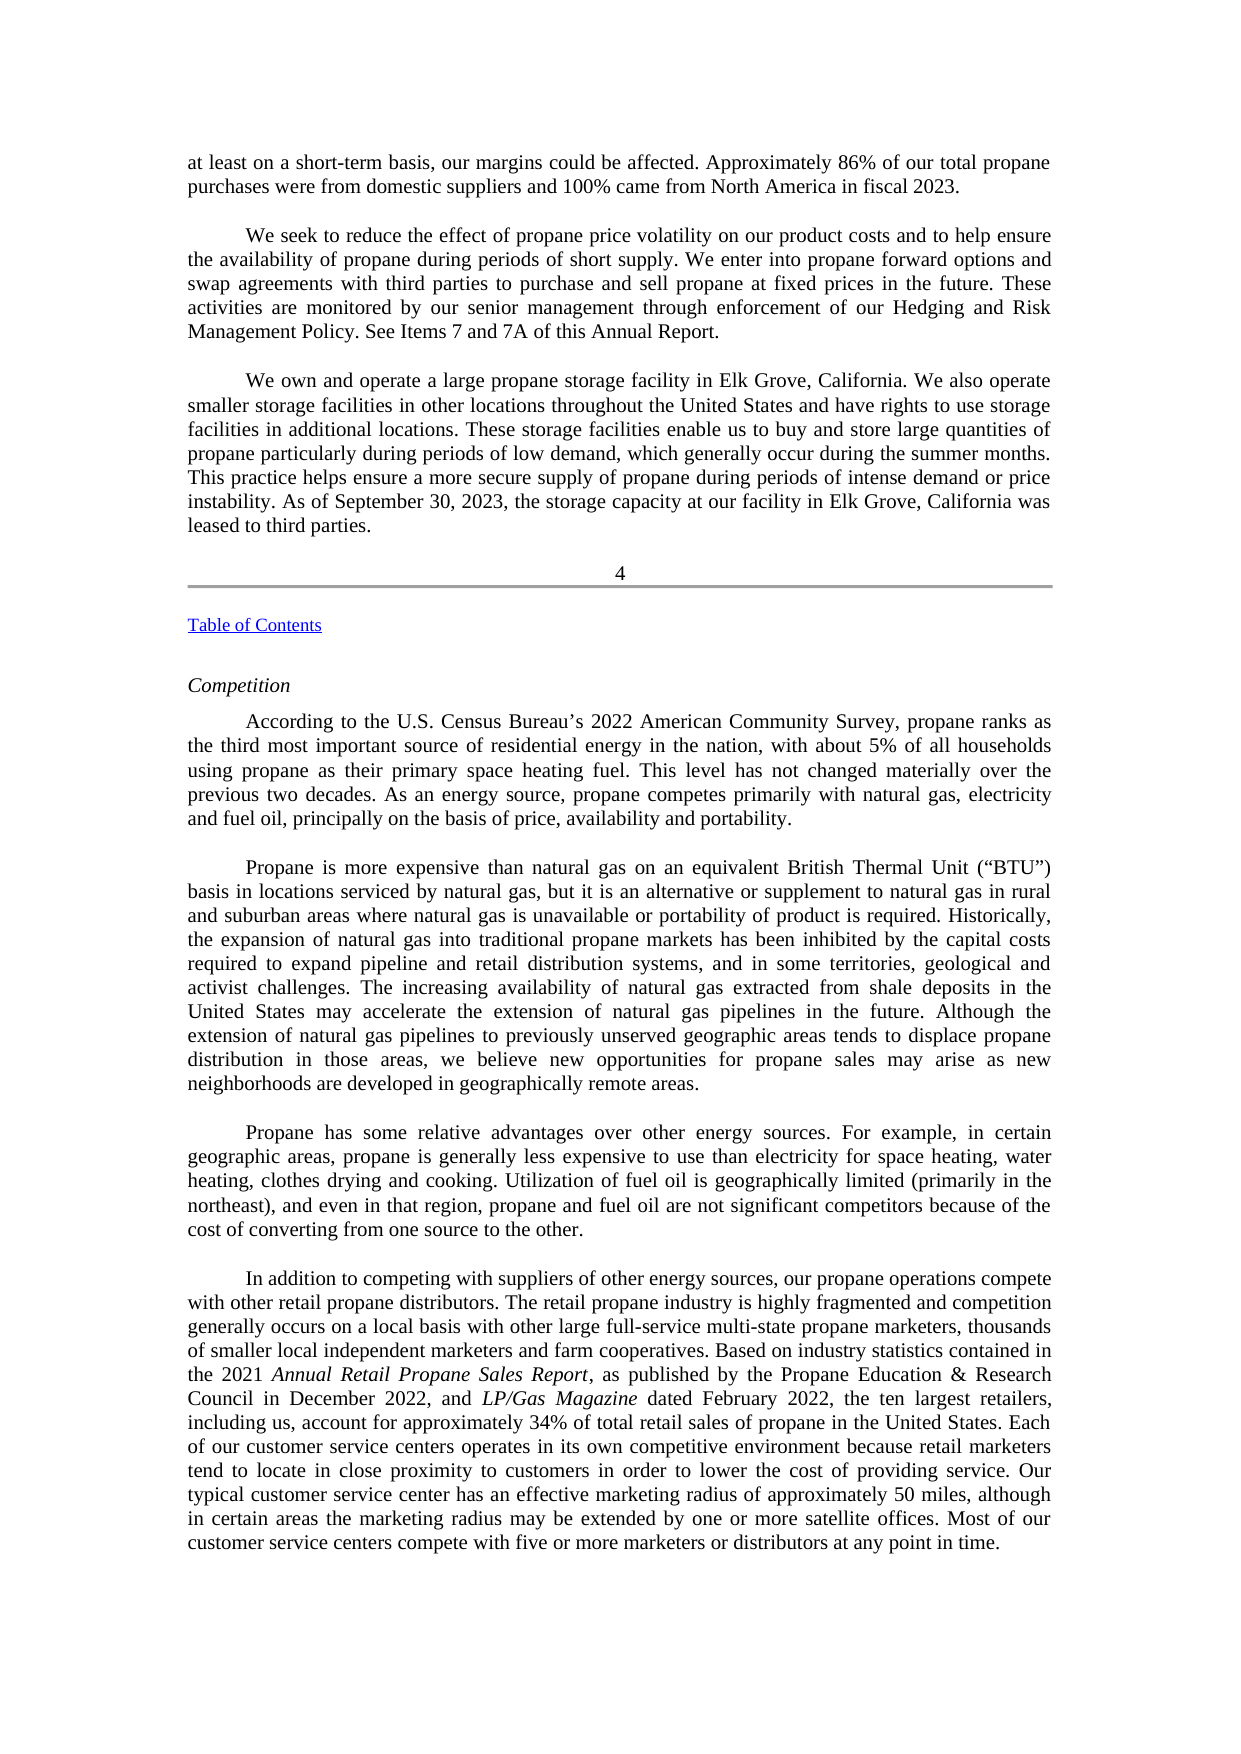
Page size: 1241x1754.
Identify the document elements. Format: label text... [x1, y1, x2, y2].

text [187, 150, 1053, 198]
text 4 [187, 561, 1053, 585]
text We seek to reduce the effect of propane price volatility on our product costs and to help ensure the availability of propane during periods of short supply. We enter into propane forward options and swap agreements with third parties to purchase and sell propane at fixed prices in the future. These activities are monitored by our senior management through enforcement of our Hedging and Risk Management Policy. See Items 7 and 7A of this Annual Report. [187, 223, 1053, 343]
text Competition [187, 673, 1053, 697]
text Propane is more expensive than natural gas on an equivalent British Thermal Unit (“BTU”) basis in locations serviced by natural gas, but it is an alternative or supplement to natural gas in rural and suburban areas where natural gas is unavailable or portability of product is required. Historically, the expansion of natural gas into traditional propane markets has been inhibited by the capital costs required to expand pipeline and retail distribution systems, and in some territories, geological and activist challenges. The increasing availability of natural gas extracted from shale deposits in the United States may accelerate the extension of natural gas pipelines in the future. Although the extension of natural gas pipelines to previously unserved geographic areas tends to displace propane distribution in those areas, we believe new opportunities for propane sales may arise as new neighborhoods are developed in geographically remote areas. [187, 855, 1053, 1095]
text According to the U.S. Census Bureau’s 2022 American Community Survey, propane ranks as the third most important source of residential energy in the nation, with about 5% of all households using propane as their primary space heating fuel. This level has not changed materially over the previous two decades. As an energy source, propane competes primarily with natural gas, electricity and fuel oil, principally on the basis of price, availability and portability. [187, 709, 1053, 830]
text We own and operate a large propane storage facility in Elk Grove, California. We also operate smaller storage facilities in other locations throughout the United States and have rights to use storage facilities in additional locations. These storage facilities enable us to buy and store large quantities of propane particularly during periods of low demand, which generally occur during the summer months. This practice helps ensure a more secure supply of propane during periods of intense demand or price instability. As of September 30, 2023, the storage capacity at our facility in Elk Grove, California was leased to third parties. [187, 368, 1053, 537]
text Propane has some relative advantages over other energy sources. For example, in certain geographic areas, propane is generally less expensive to use than electricity for space heating, water heating, clothes drying and cooking. Utilization of fuel oil is geographically limited (primarily in the northeast), and even in that region, propane and fuel oil are not significant competitors because of the cost of converting from one source to the other. [187, 1120, 1053, 1241]
text Table of Contents [187, 614, 1053, 635]
text In addition to competing with suppliers of other energy sources, our propane operations compete with other retail propane distributors. The retail propane industry is highly fragmented and competition generally occurs on a local basis with other large full-service multi-state propane marketers, thousands of smaller local independent marketers and farm cooperatives. Based on industry statistics contained in the 2021 Annual Retail Propane Sales Report, as published by the Propane Education & Research Council in December 2022, and LP/Gas Magazine dated February 2022, the ten largest retailers, including us, account for approximately 34% of total retail sales of propane in the United States. Each of our customer service centers operates in its own competitive environment because retail marketers tend to locate in close proximity to customers in order to lower the cost of providing service. Our typical customer service center has an effective marketing radius of approximately 50 miles, although in certain areas the marketing radius may be extended by one or more satellite offices. Most of our customer service centers compete with five or more marketers or distributors at any point in time. [187, 1266, 1053, 1554]
